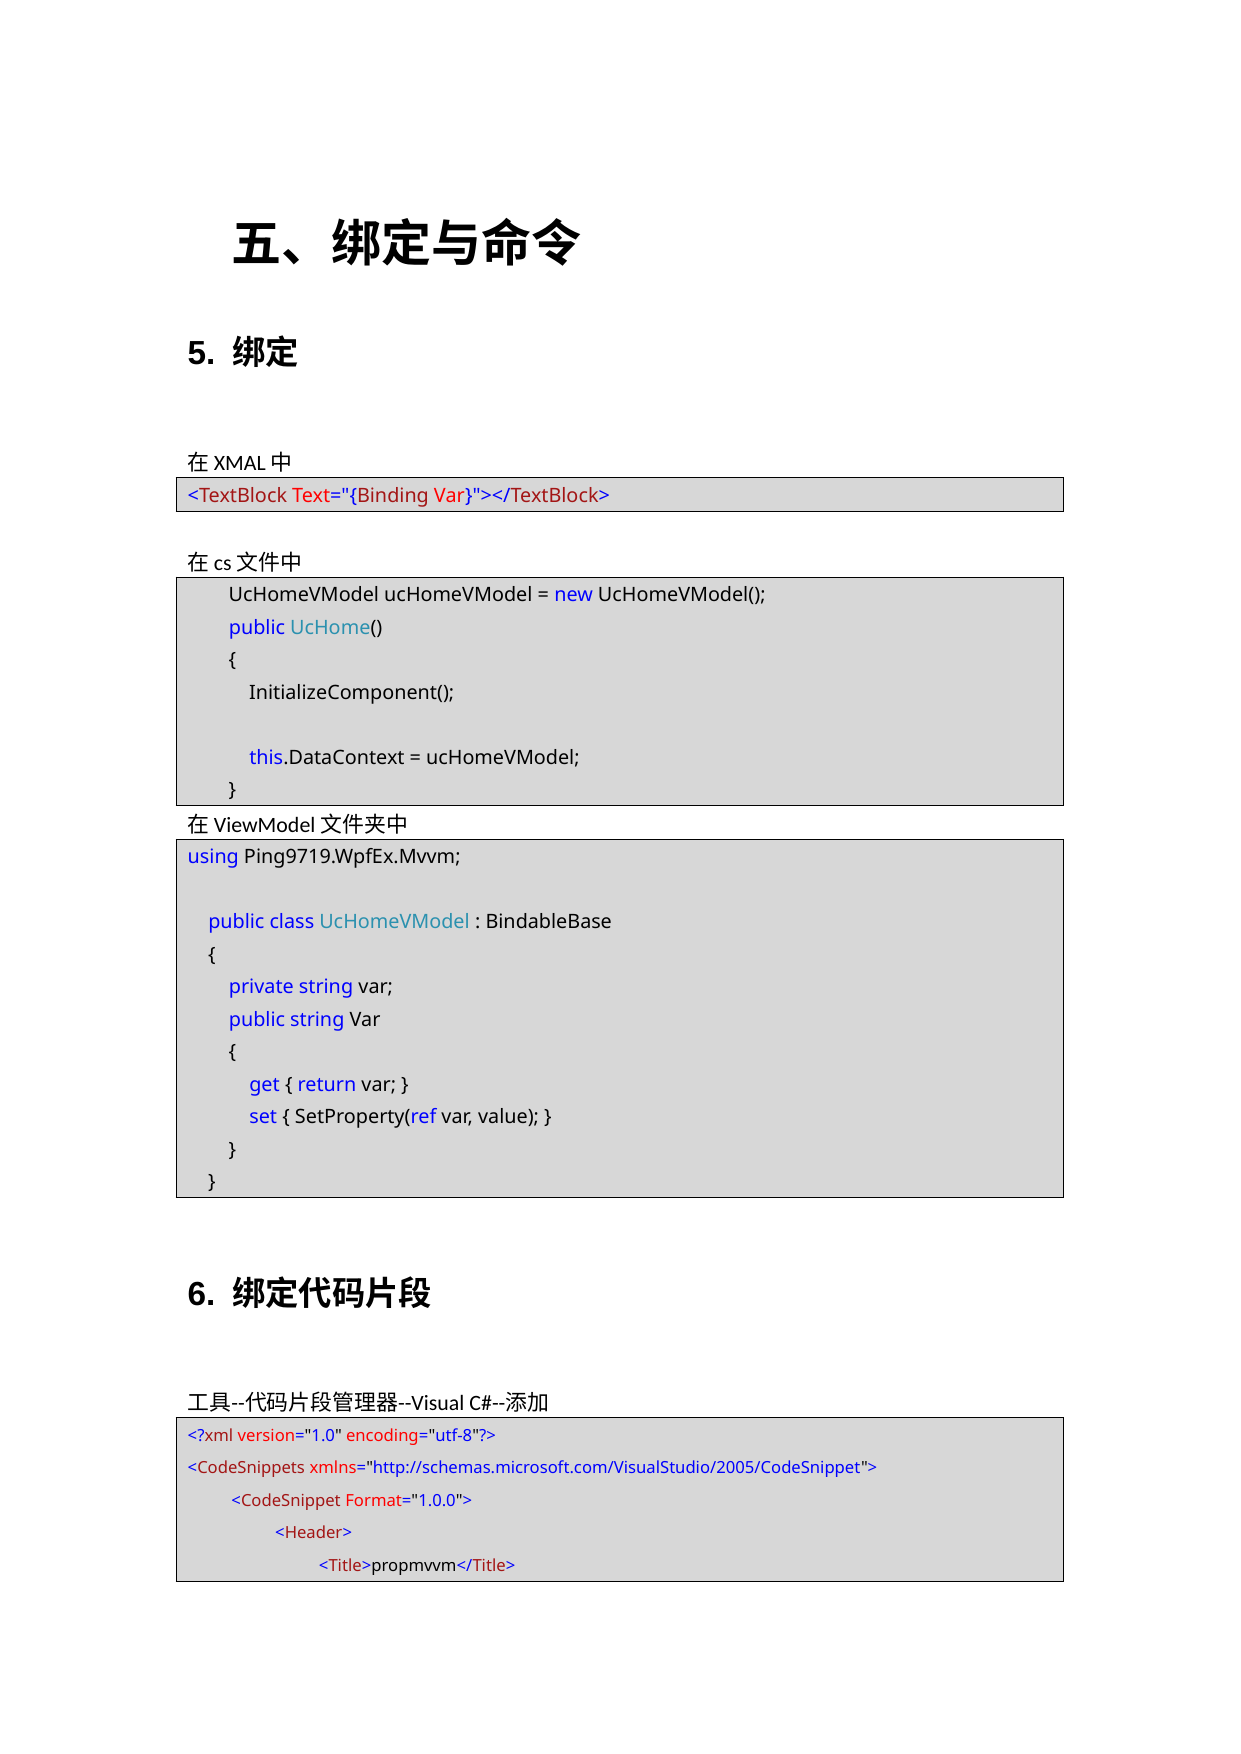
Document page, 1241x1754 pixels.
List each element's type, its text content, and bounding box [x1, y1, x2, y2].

subtitle 绑定代码片段 [187, 1258, 1053, 1323]
text 在cs文件中 [187, 544, 1053, 577]
table_header <TextBlock Text="{Binding Var}"></TextBlock> [177, 478, 1063, 511]
subtitle 绑定 [187, 318, 1053, 383]
text 工具--代码片段管理器--Visual C#--添加 [187, 1385, 1053, 1417]
subtitle 绑定与命令 [187, 191, 1053, 289]
text 在XMAL中 [187, 444, 1053, 477]
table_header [177, 1418, 1063, 1581]
table_header using Ping9719.WpfEx.Mvvm; public class UcHomeVModel : BindableBase { private string var; public string Var { get { return var; } set { SetProperty(ref var, value); } } } [177, 840, 1063, 1197]
text 在ViewModel 文件夹中 [187, 806, 1053, 839]
table_header UcHomeVModel ucHomeVModel = new UcHomeVModel(); public UcHome() { InitializeComponent(); this.DataContext = ucHomeVModel; } [177, 578, 1063, 805]
